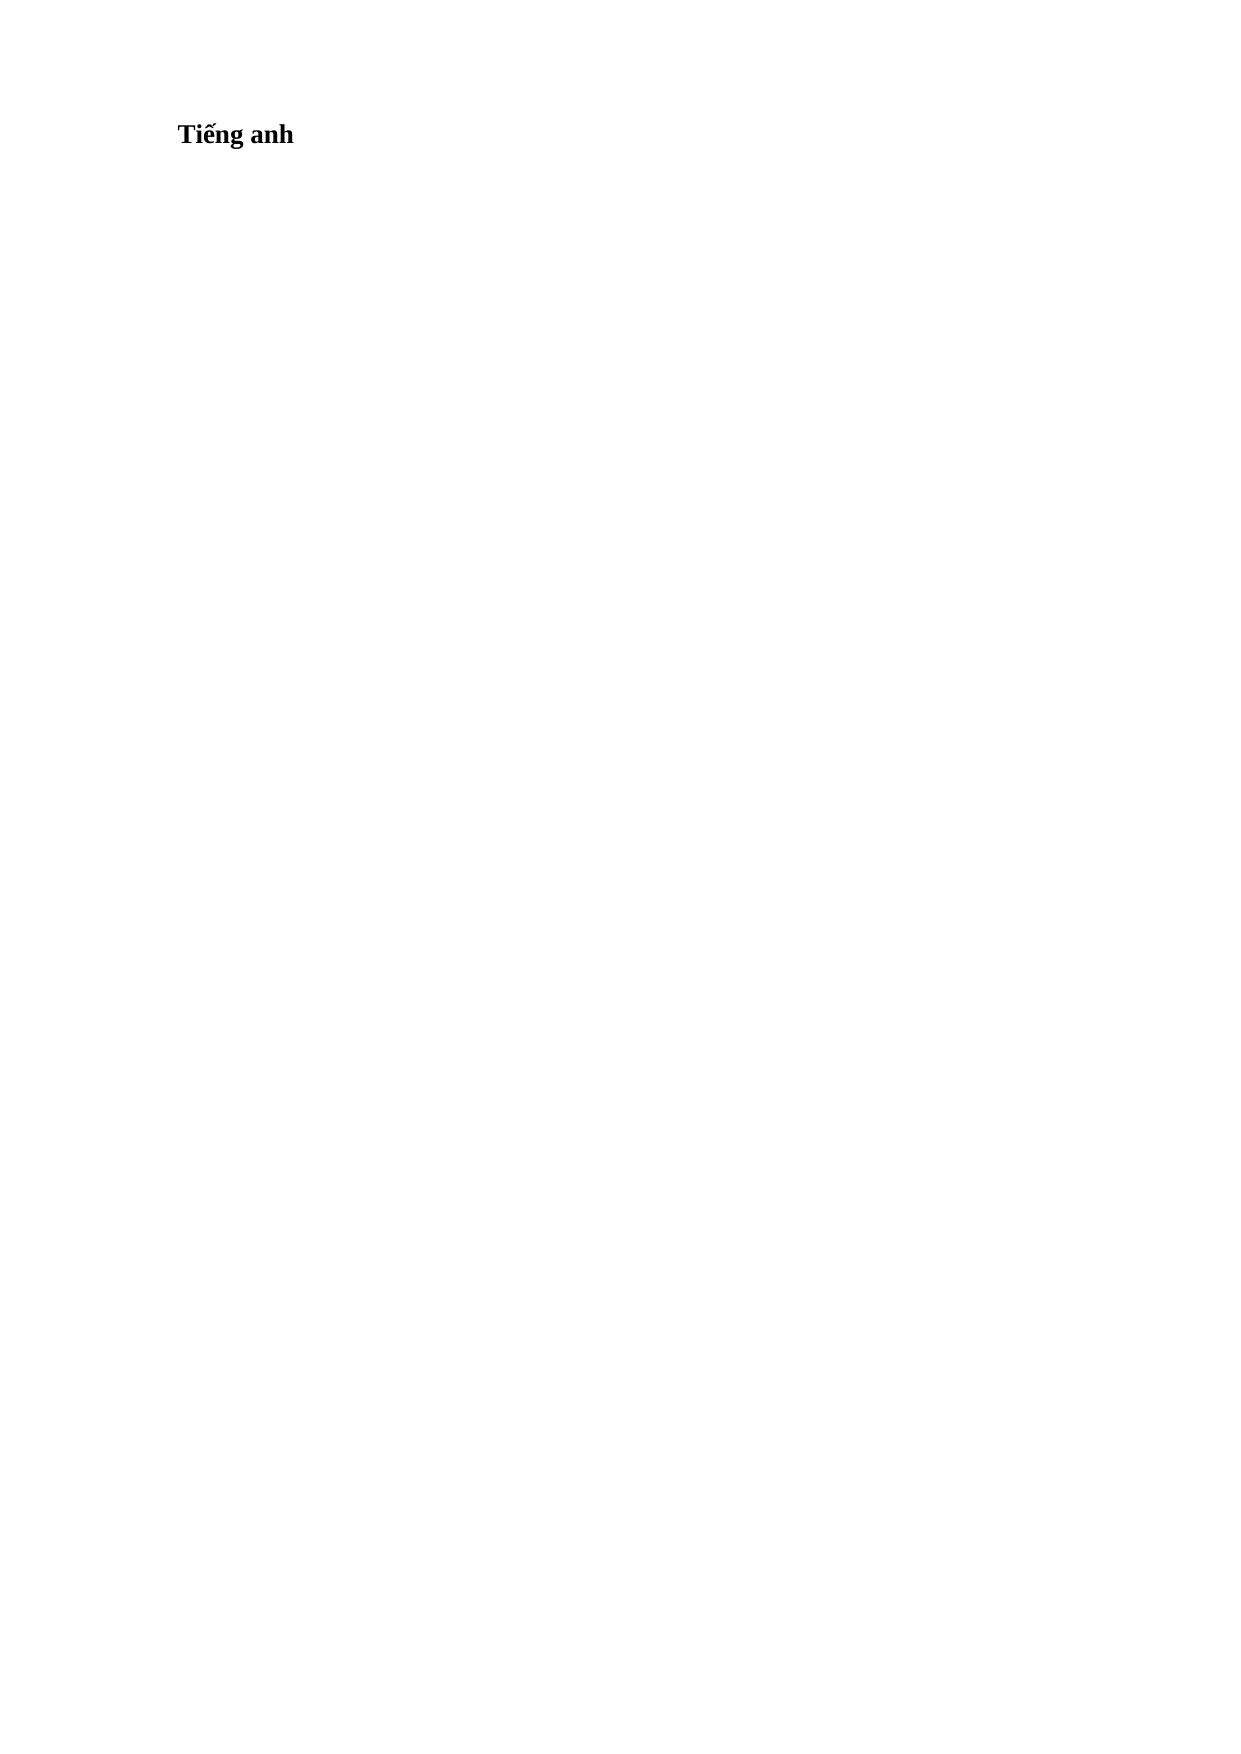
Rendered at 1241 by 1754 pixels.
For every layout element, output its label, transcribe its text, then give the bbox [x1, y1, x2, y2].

text Tiếng anh [177, 118, 1122, 149]
